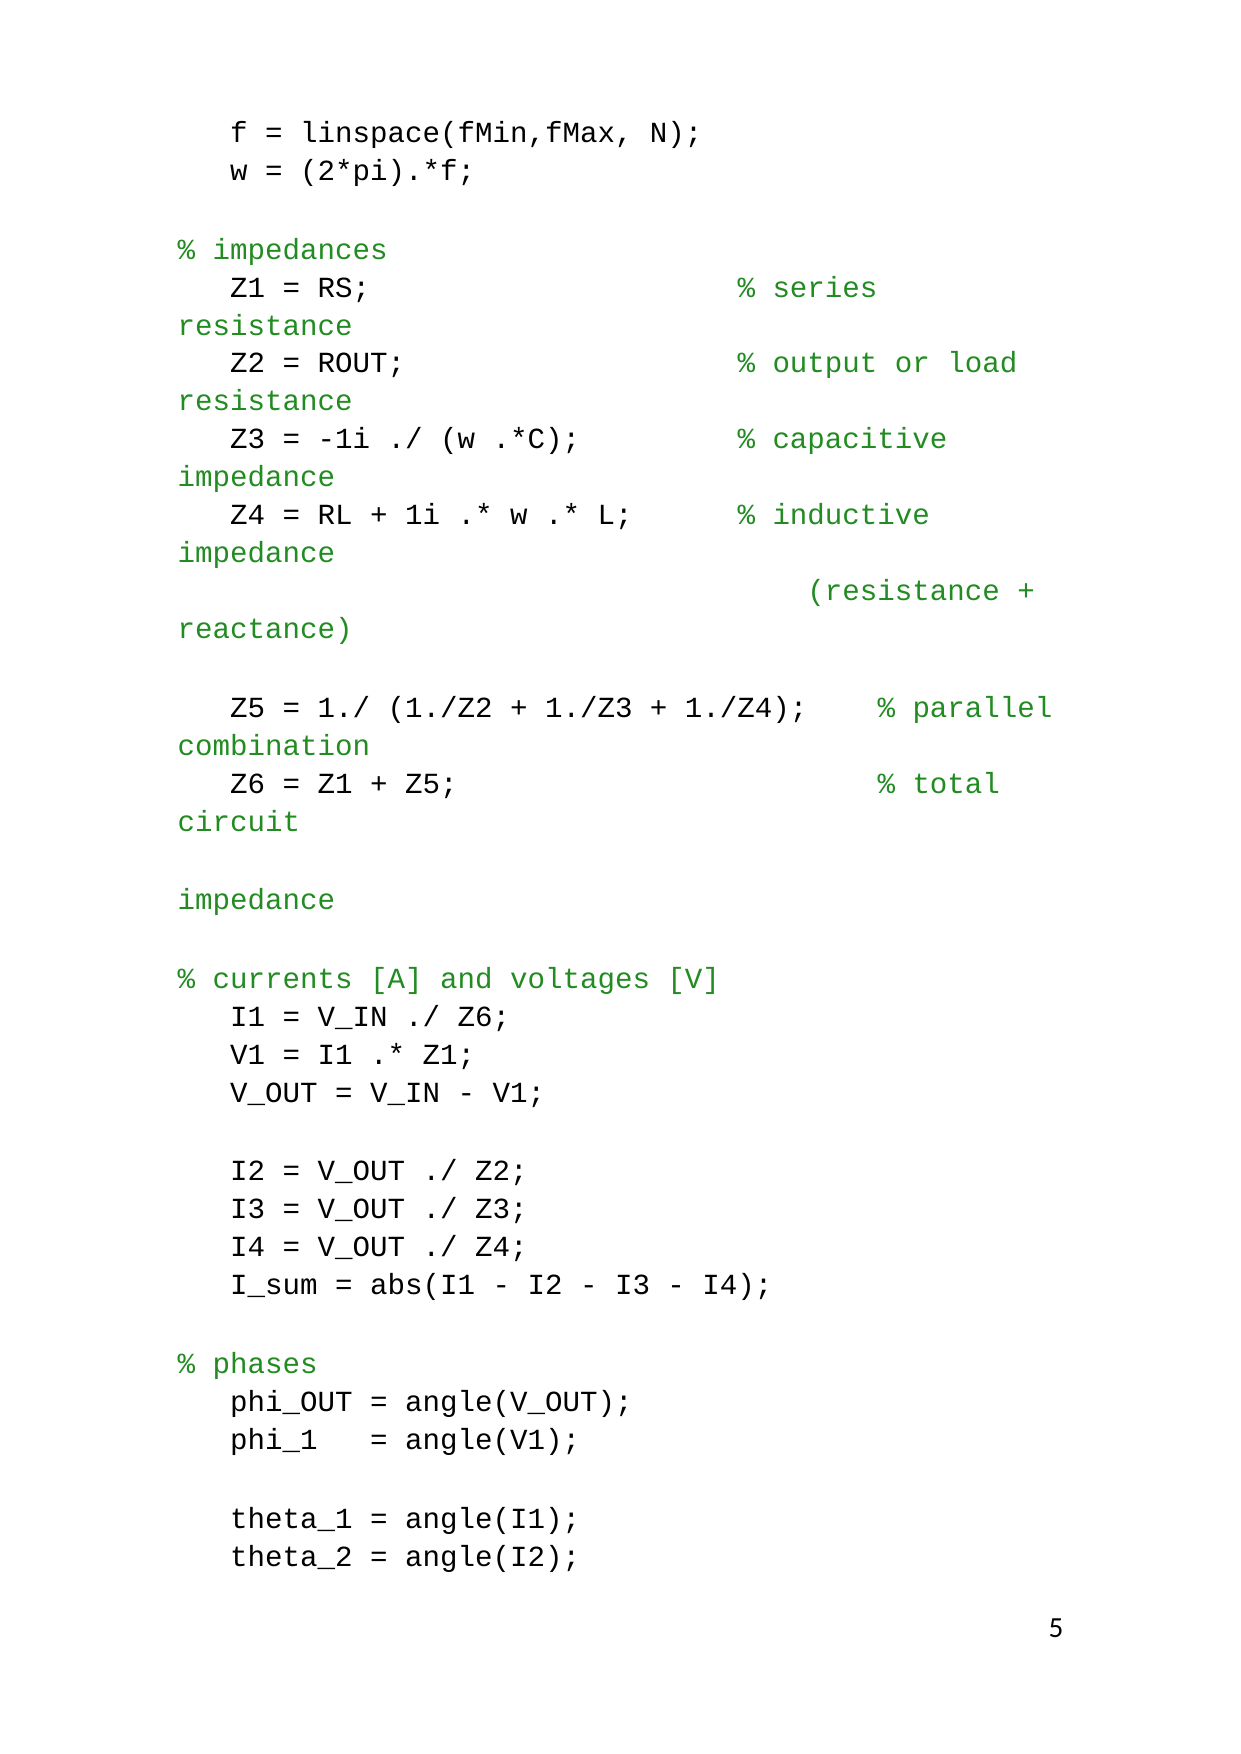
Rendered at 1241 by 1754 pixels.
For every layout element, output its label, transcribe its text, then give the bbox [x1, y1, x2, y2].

text % currents [A] and voltages [V] [177, 964, 1063, 997]
text Z1 = RS; % series resistance [177, 273, 1063, 344]
text phi_OUT = angle(V_OUT); [177, 1387, 1063, 1420]
text (resistance + reactance) [177, 576, 1063, 647]
text phi_1 = angle(V1); [177, 1425, 1063, 1458]
text I1 = V_IN ./ Z6; [177, 1002, 1063, 1035]
text I_sum = abs(I1 - I2 - I3 - I4); [177, 1270, 1063, 1303]
text % phases [177, 1349, 1063, 1382]
text theta_1 = angle(I1); [177, 1504, 1063, 1537]
text Z2 = ROUT; % output or load resistance [177, 349, 1063, 419]
text impedance [177, 844, 1063, 918]
text I3 = V_OUT ./ Z3; [177, 1194, 1063, 1227]
text theta_2 = angle(I2); [177, 1542, 1063, 1575]
text V1 = I1 .* Z1; [177, 1040, 1063, 1073]
text I2 = V_OUT ./ Z2; [177, 1157, 1063, 1189]
text Z5 = 1./ (1./Z2 + 1./Z3 + 1./Z4); % parallel combination [177, 693, 1063, 764]
text Z6 = Z1 + Z5; % total circuit [177, 769, 1063, 840]
text V_OUT = V_IN - V1; [177, 1078, 1063, 1111]
text Z3 = -1i ./ (w .*C); % capacitive impedance [177, 424, 1063, 495]
text % impedances [177, 235, 1063, 268]
text Z4 = RL + 1i .* w .* L; % inductive impedance [177, 500, 1063, 571]
text w = (2*pi).*f; [177, 156, 1063, 189]
text I4 = V_OUT ./ Z4; [177, 1232, 1063, 1265]
text f = linspace(fMin,fMax, N); [177, 118, 1063, 151]
